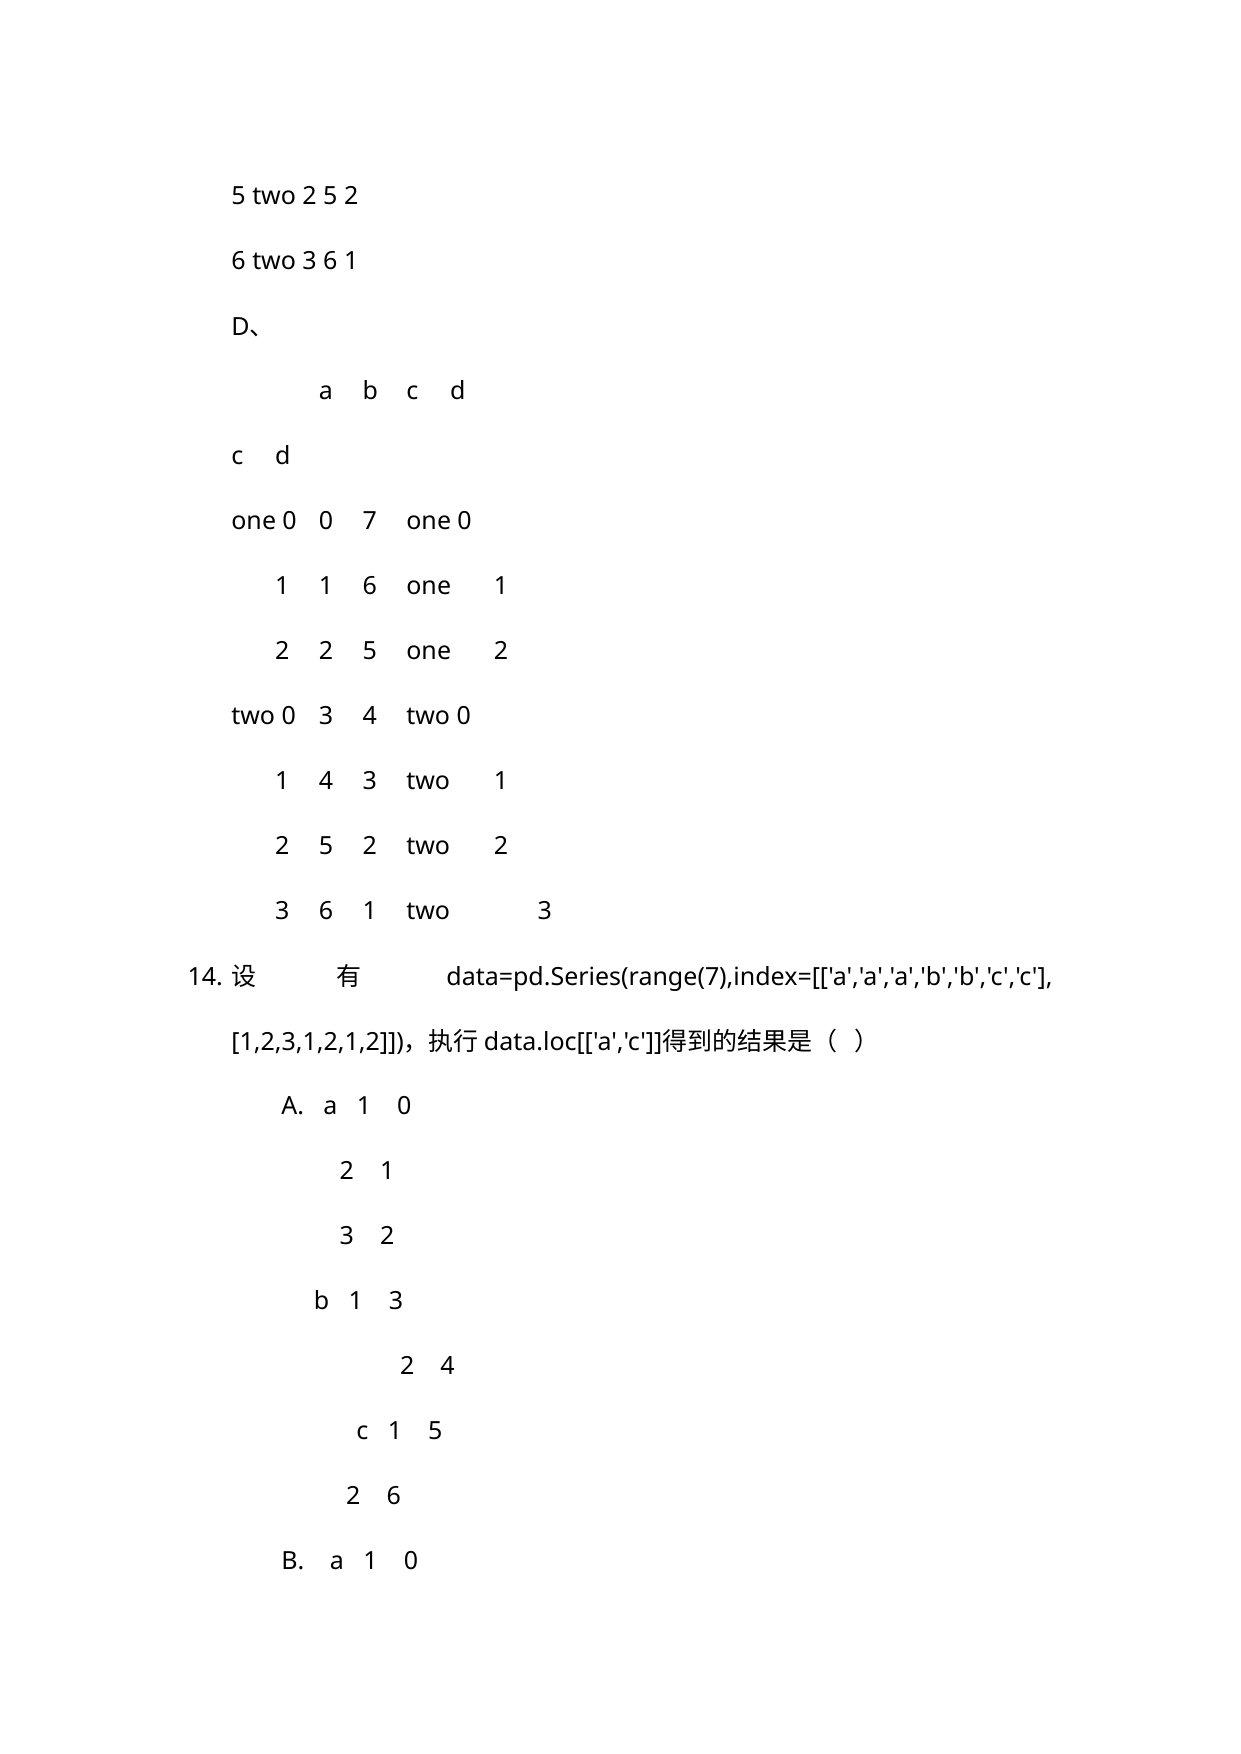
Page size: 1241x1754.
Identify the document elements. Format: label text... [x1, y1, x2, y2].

list b 1 3 [231, 1267, 1053, 1332]
text 3 6 1 two 3 [231, 877, 1053, 942]
list 2 1 [231, 1137, 1053, 1202]
text one 0 0 7 one 0 [231, 487, 1053, 552]
text two 0 3 4 two 0 [231, 682, 1053, 747]
text 6 two 3 6 1 [187, 227, 1053, 292]
text a b c d [231, 357, 1053, 422]
list 2 4 [231, 1332, 1053, 1397]
text D、 [187, 292, 1053, 357]
text 2 5 2 two 2 [231, 812, 1053, 877]
list 设有data=pd.Series(range(7),index=[['a','a','a','b','b','c','c'],[1,2,3,1,2,1,2]])，执行data.loc[['a','c']]得到的结果是（ ） [187, 942, 1053, 1072]
list c 1 5 [231, 1397, 1053, 1462]
text 2 2 5 one 2 [231, 617, 1053, 682]
text 5 two 2 5 2 [187, 162, 1053, 227]
text 1 4 3 two 1 [231, 747, 1053, 812]
text c d [231, 422, 1053, 487]
list 2 6 [231, 1462, 1053, 1527]
list B. a 1 0 [231, 1527, 1053, 1592]
text 1 1 6 one 1 [231, 552, 1053, 617]
list 3 2 [231, 1202, 1053, 1267]
list A. a 1 0 [231, 1072, 1053, 1137]
